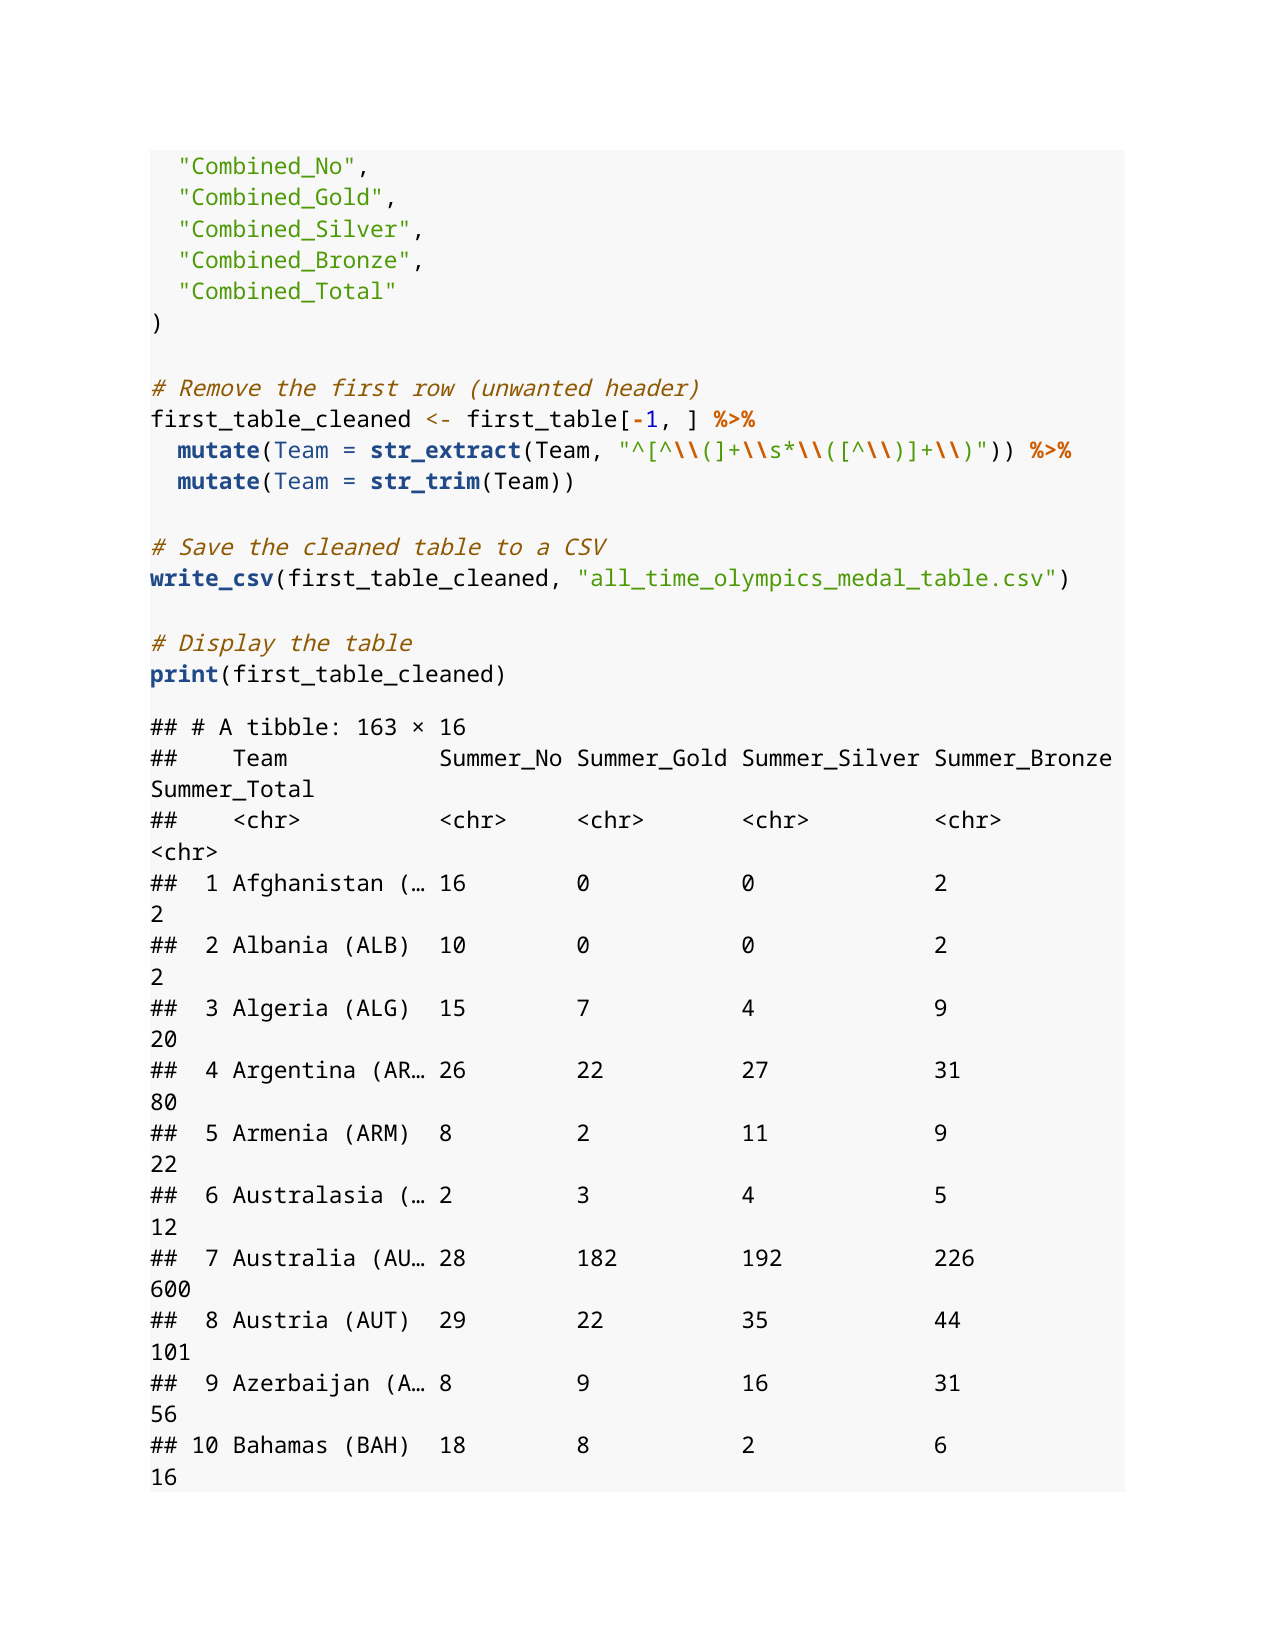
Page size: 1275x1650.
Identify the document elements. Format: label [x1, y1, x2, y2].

text [150, 711, 1125, 1492]
text [150, 150, 1125, 690]
